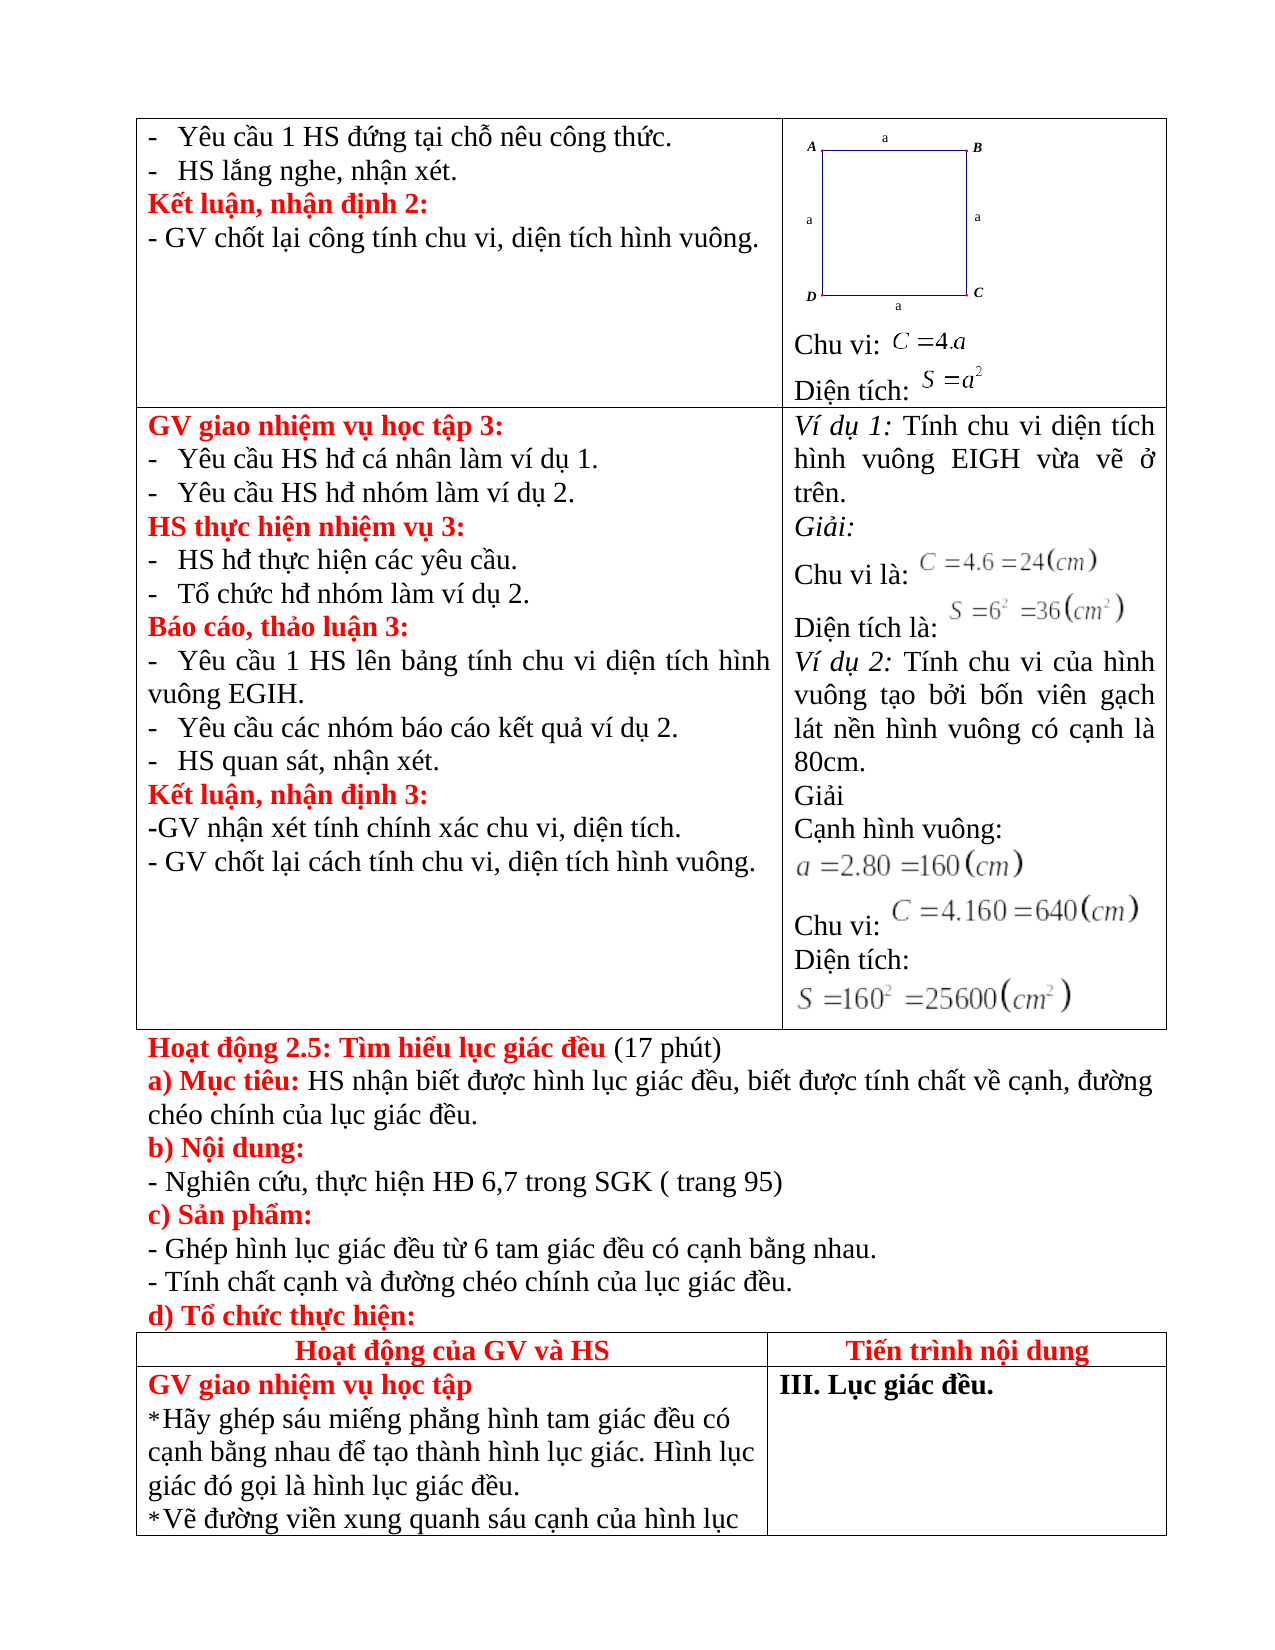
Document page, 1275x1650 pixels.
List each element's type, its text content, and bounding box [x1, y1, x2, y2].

text c) Sản phẩm: [148, 1197, 1186, 1231]
table_cell GV giao nhiệm vụ học tập 3: Yêu cầu HS hđ cá nhân làm ví dụ 1. Yêu cầu HS hđ nhóm làm ví dụ 2. HS thực hiện nhiệm vụ 3: HS hđ thực hiện các yêu cầu. Tổ chức hđ nhóm làm ví dụ 2. Báo cáo, thảo luận 3: Yêu cầu 1 HS lên bảng tính chu vi diện tích hình vuông EGIH. Yêu cầu các nhóm báo cáo kết quả ví dụ 2. HS quan sát, nhận xét. Kết luận, nhận định 3: -GV nhận xét tính chính xác chu vi, diện tích. - GV chốt lại cách tính chu vi, diện tích hình vuông. [137, 408, 782, 1029]
text Hoạt động 2.5: Tìm hiểu lục giác đều (17 phút) [148, 1030, 1186, 1063]
table_header Hoạt động của GV và HS [137, 1333, 767, 1366]
table_header Tiến trình nội dung [768, 1333, 1166, 1366]
table_cell Ví dụ 1: Tính chu vi diện tích hình vuông EIGH vừa vẽ ở trên. Giải: Chu vi là: Diện tích là: Ví dụ 2: Tính chu vi của hình vuông tạo bởi bốn viên gạch lát nền hình vuông có cạnh là 80cm. Giải Cạnh hình vuông: Chu vi: Diện tích: [783, 408, 1166, 1029]
text b) Nội dung: [148, 1130, 1186, 1164]
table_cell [137, 1367, 767, 1535]
text - Ghép hình lục giác đều từ 6 tam giác đều có cạnh bằng nhau. [148, 1231, 1186, 1264]
text a) Mục tiêu: HS nhận biết được hình lục giác đều, biết được tính chất về cạnh, đường chéo chính của lục giác đều. [148, 1063, 1186, 1130]
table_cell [783, 119, 1166, 407]
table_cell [768, 1367, 1166, 1535]
text - Nghiên cứu, thực hiện HĐ 6,7 trong SGK ( trang 95) [148, 1164, 1186, 1197]
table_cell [137, 119, 782, 407]
text d) Tổ chức thực hiện: [148, 1298, 1186, 1332]
text - Tính chất cạnh và đường chéo chính của lục giác đều. [148, 1264, 1186, 1298]
